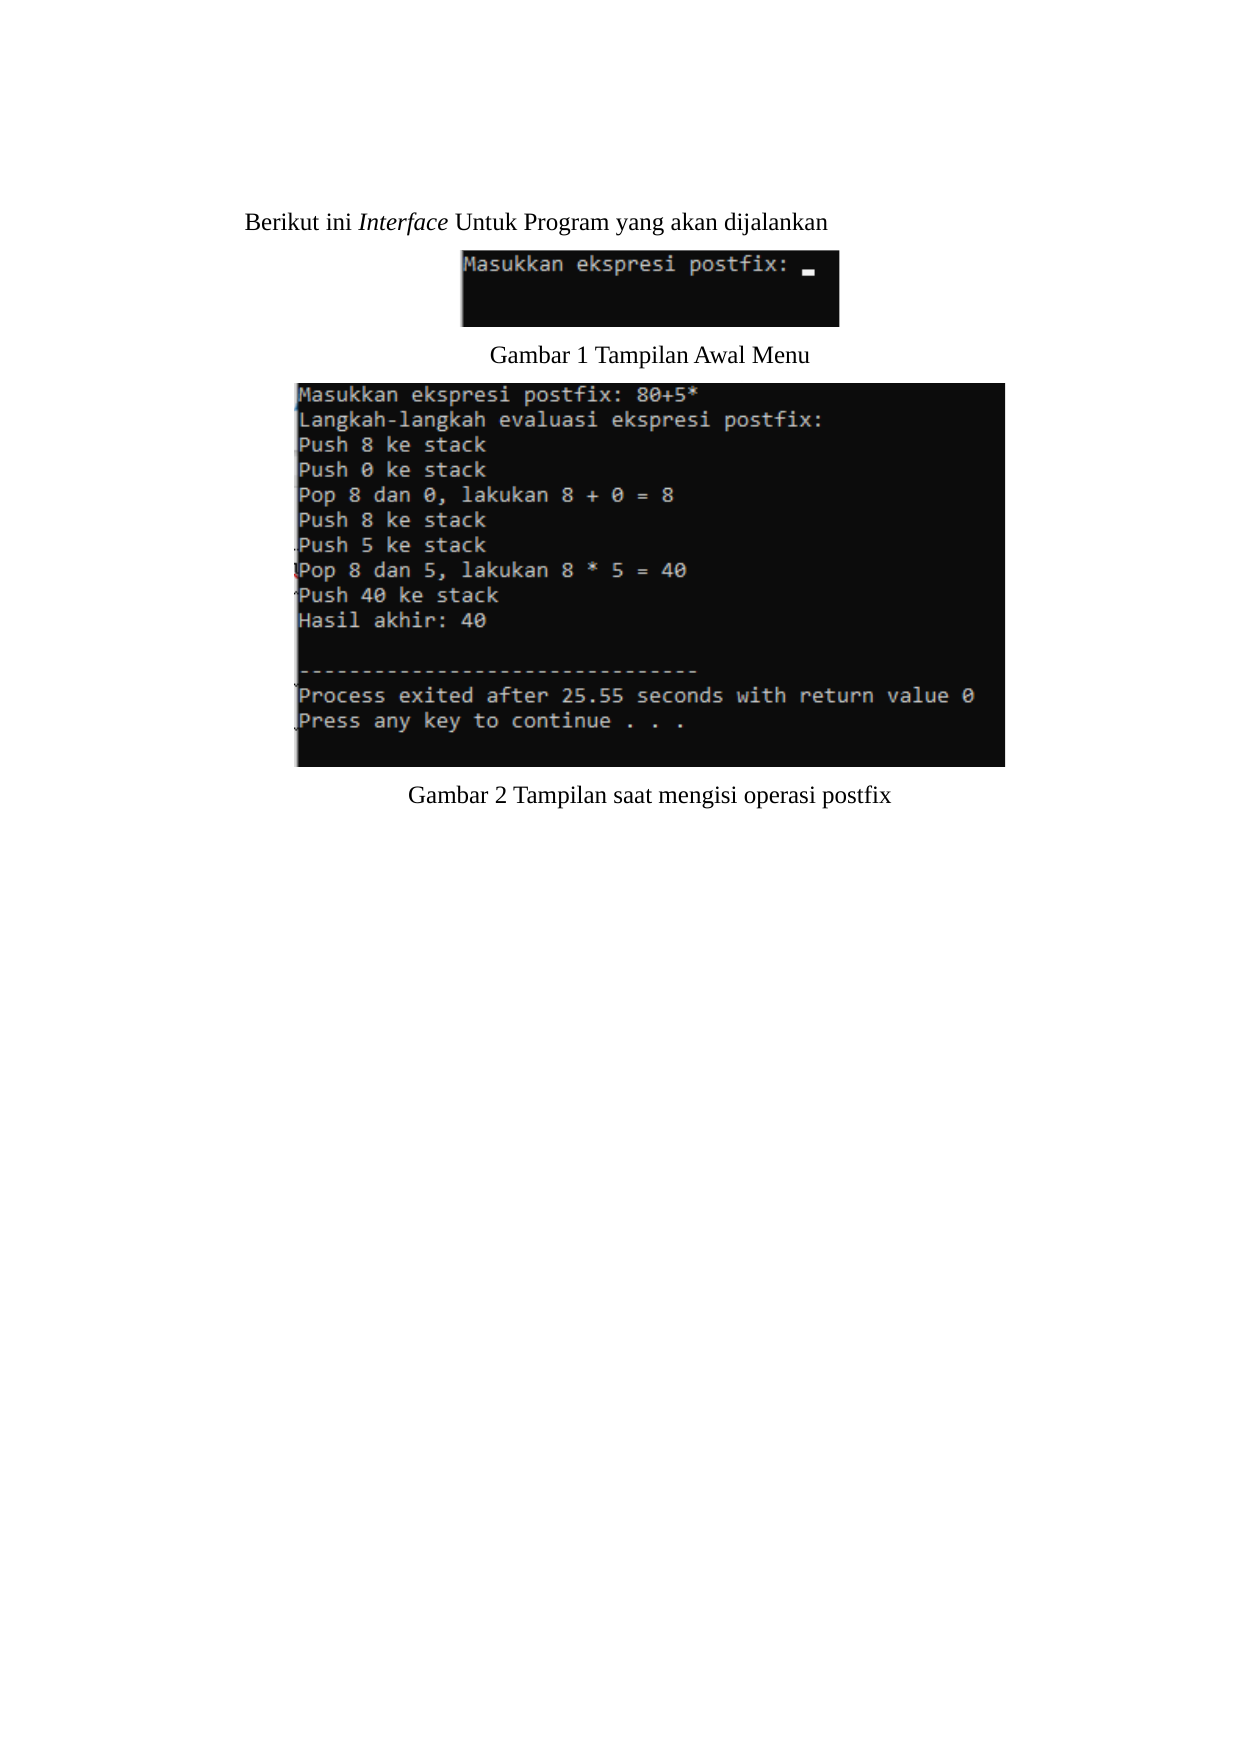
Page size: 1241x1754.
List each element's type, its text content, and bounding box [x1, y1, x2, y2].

text Gambar 1 Tampilan Awal Menu [207, 340, 1092, 369]
text Gambar 2 Tampilan saat mengisi operasi postfix [207, 780, 1092, 809]
text Berikut ini Interface Untuk Program yang akan dijalankan [244, 207, 1092, 236]
picture [459, 250, 840, 327]
picture [294, 383, 1006, 767]
